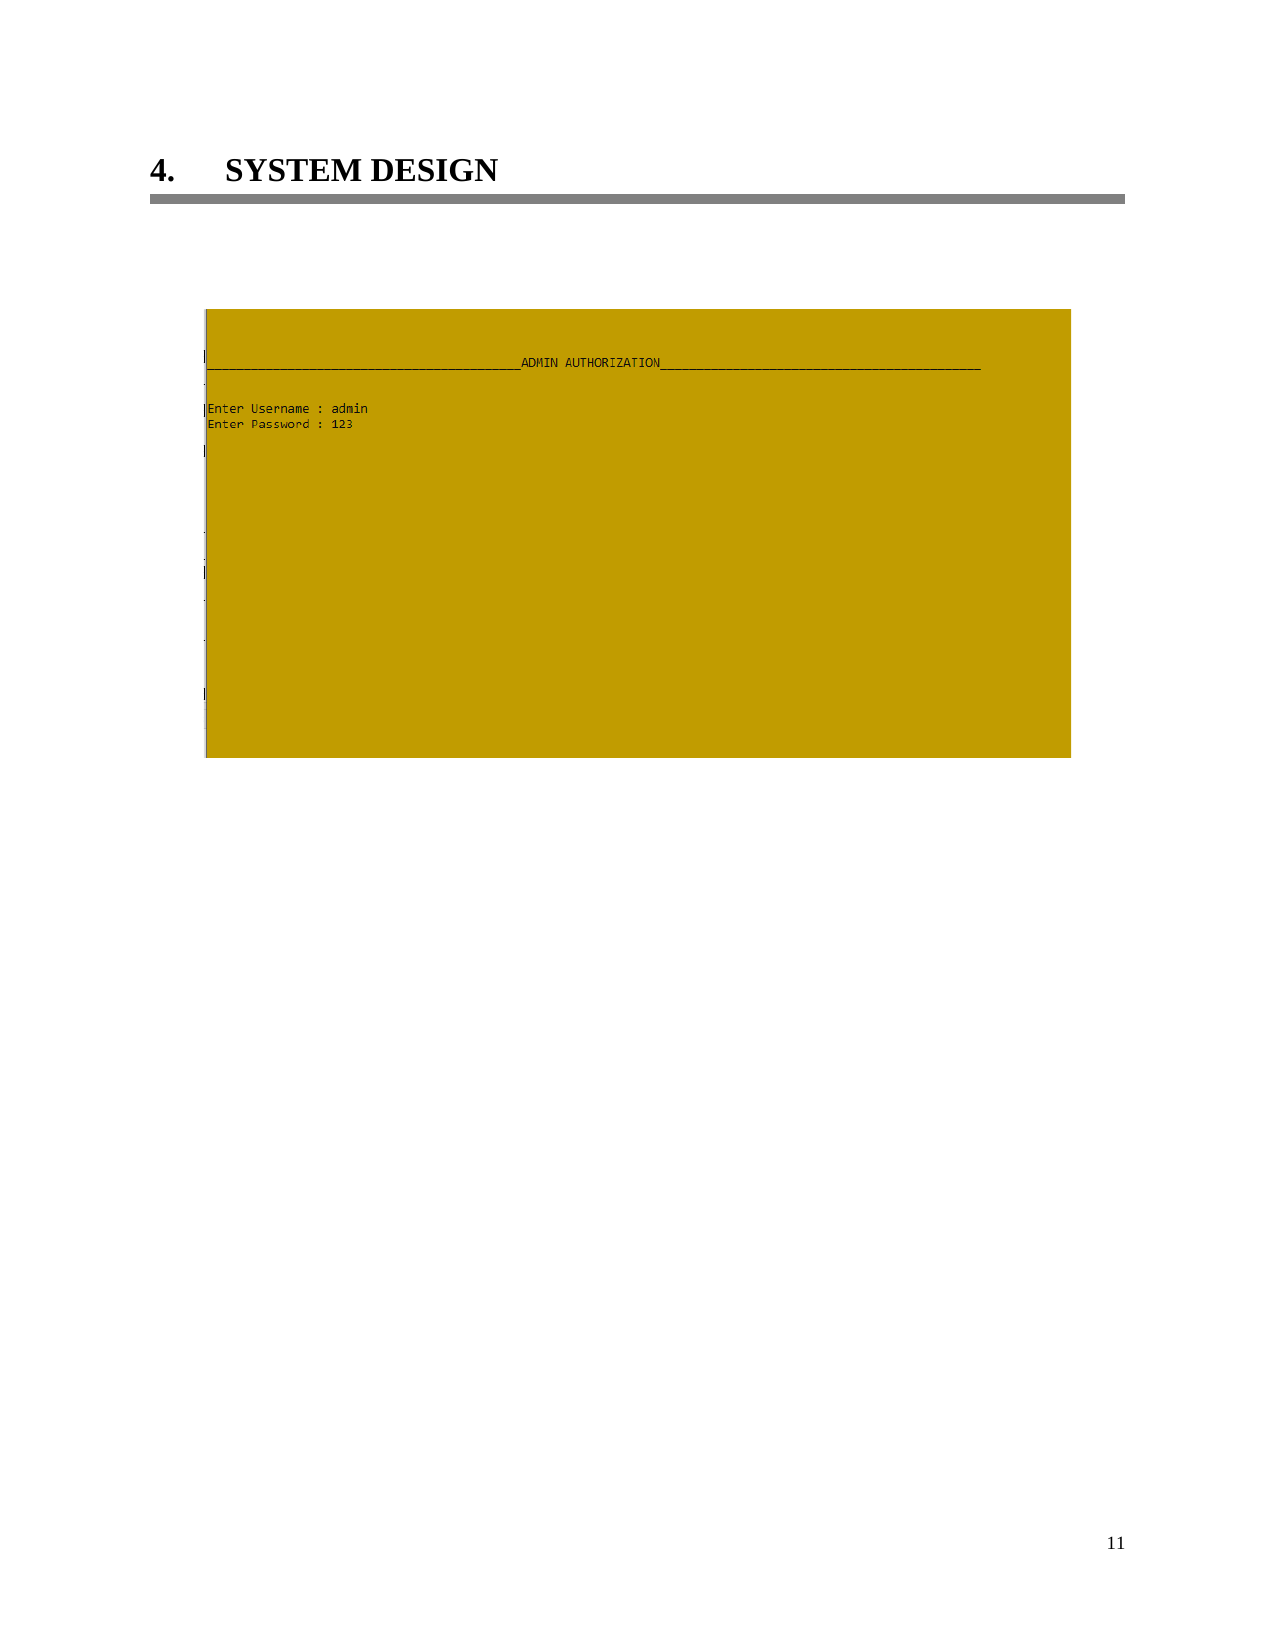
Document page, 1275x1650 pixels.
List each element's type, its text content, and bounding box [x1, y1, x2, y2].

picture [203, 309, 1072, 758]
subtitle SYSTEM DESIGN [150, 150, 1125, 194]
